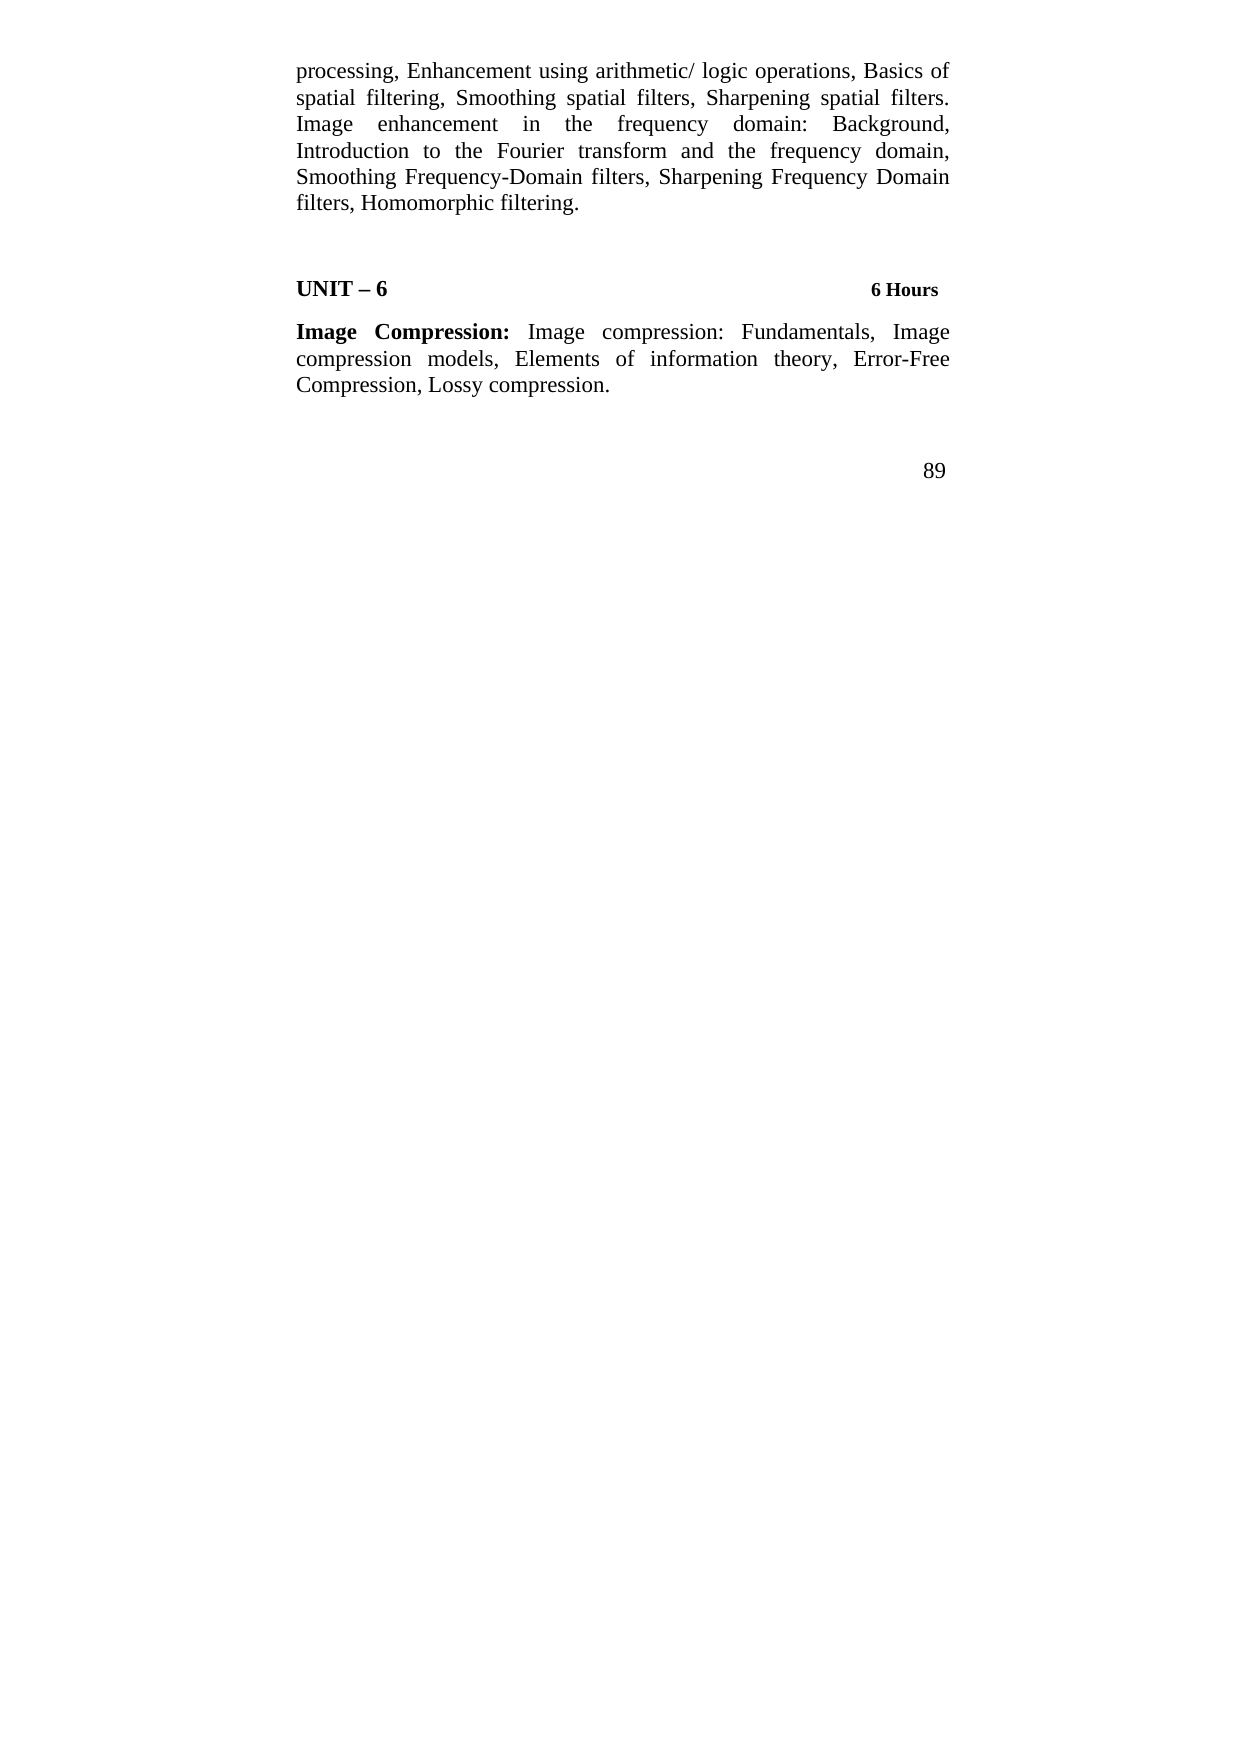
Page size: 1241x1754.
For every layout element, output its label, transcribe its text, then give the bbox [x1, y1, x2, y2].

text UNIT – 6 6 Hours [296, 275, 1090, 302]
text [296, 58, 951, 216]
text 89 [923, 457, 1090, 483]
text Image Compression: Image compression: Fundamentals, Image compression models, Elements of information theory, Error-Free Compression, Lossy compression. [296, 318, 951, 397]
